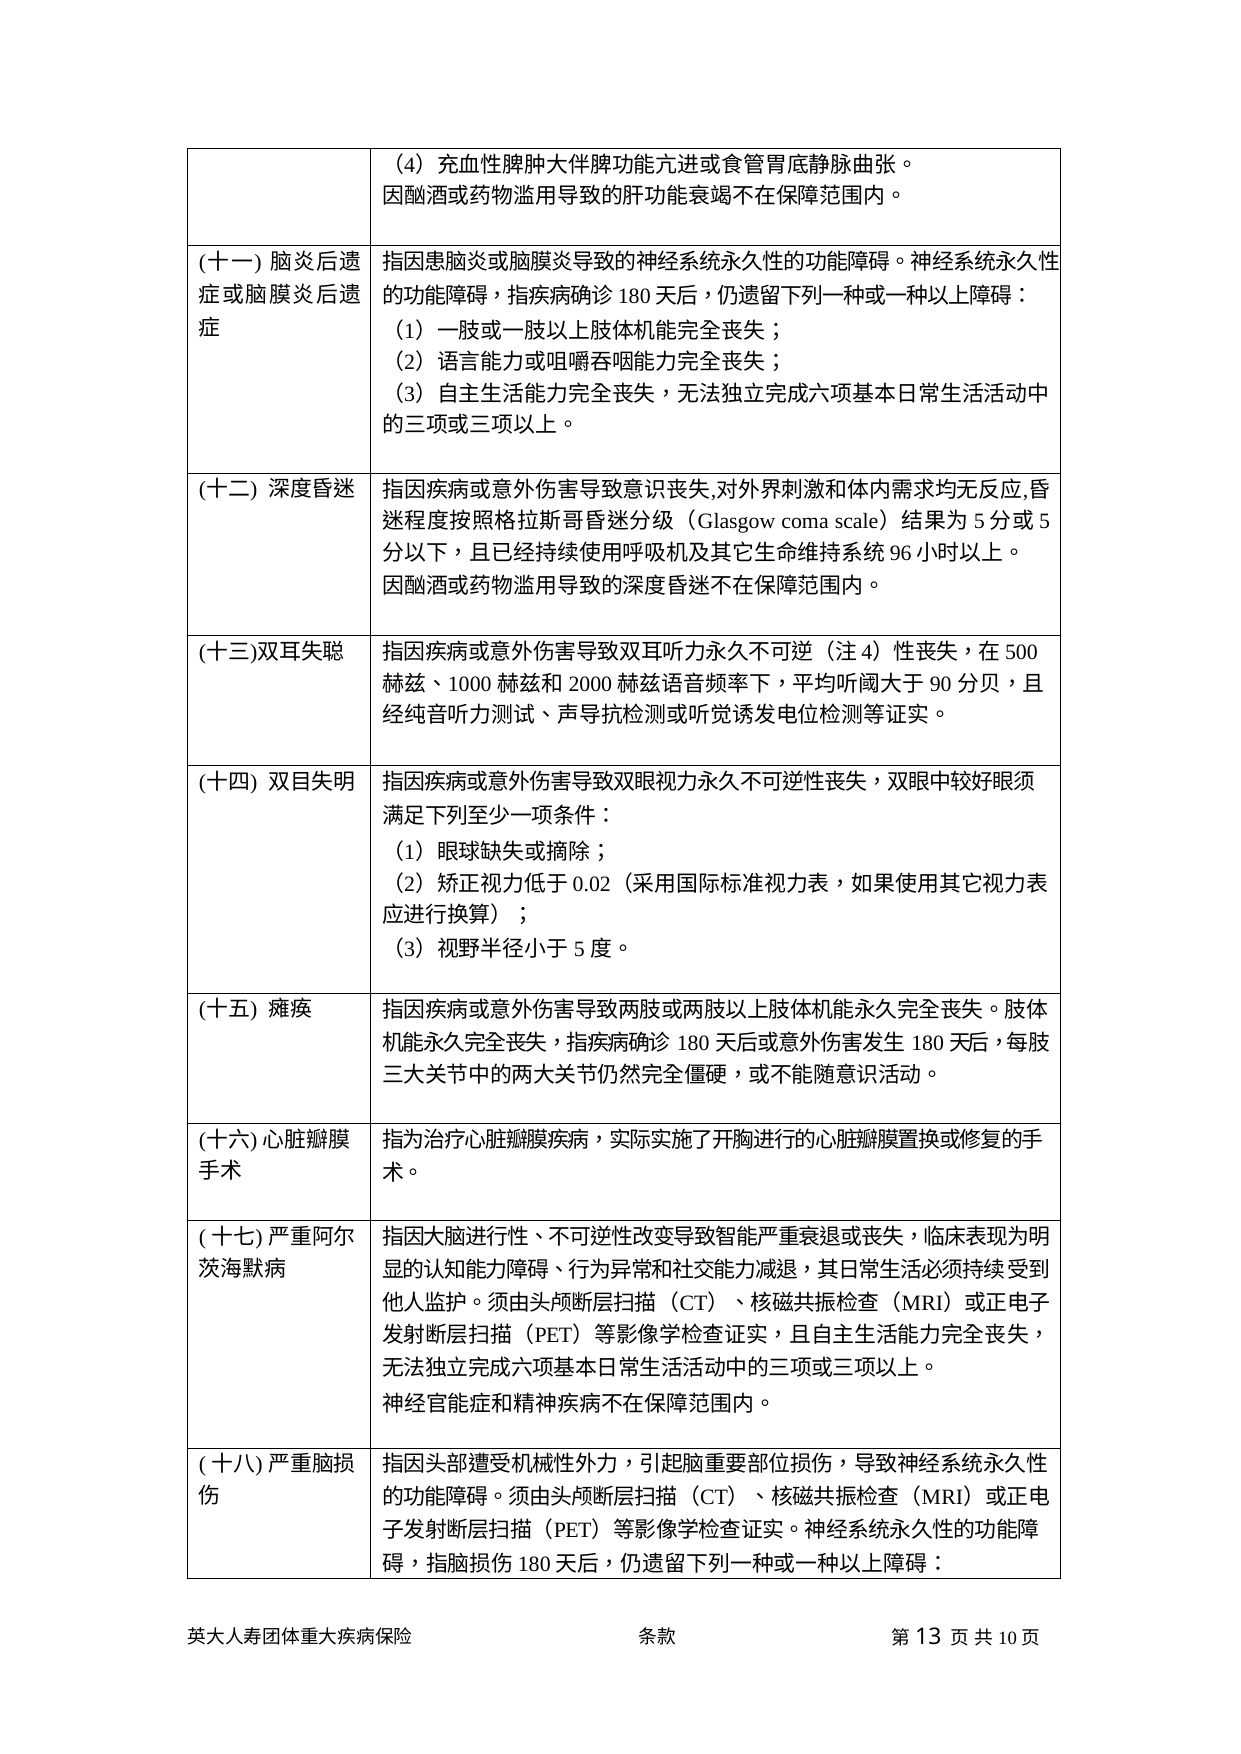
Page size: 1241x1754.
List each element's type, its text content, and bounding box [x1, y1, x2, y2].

table_cell 指因疾病或意外伤害导致双耳听力永久不可逆（注 4）性丧失，在 500 赫兹、1000 赫兹和 2000 赫兹语音频率下，平均听阈大于 90 分贝，且经纯音听力测试、声导抗检测或听觉诱发电位检测等证实。 [371, 636, 1060, 765]
table_cell (十四) 双目失明 [188, 766, 370, 993]
table_header （4）充血性脾肿大伴脾功能亢进或食管胃底静脉曲张。因酗酒或药物滥用导致的肝功能衰竭不在保障范围内。 [371, 149, 1060, 245]
table_cell (十一) 脑炎后遗症或脑膜炎后遗症 [188, 246, 370, 473]
table_cell ( 十八) 严重脑损伤 [188, 1449, 370, 1578]
table_cell (十五) 瘫痪 [188, 994, 370, 1123]
table_header [188, 149, 370, 245]
table_cell ( 十七) 严重阿尔茨海默病 [188, 1221, 370, 1447]
table_cell (十六) 心脏瓣膜手术 [188, 1124, 370, 1220]
table_cell 指因疾病或意外伤害导致两肢或两肢以上肢体机能永久完全丧失。肢体机能永久完全丧失，指疾病确诊 180 天后或意外伤害发生 180 天后 ，每肢三大关节中的两大关节仍然完全僵硬，或不能随意识活动。 [371, 994, 1060, 1123]
table_cell (十三)双耳失聪 [188, 636, 370, 765]
table_cell (十二) 深度昏迷 [188, 474, 370, 635]
table_cell 指因疾病或意外伤害导致双眼视力永久不可逆性丧失，双眼中较好眼须满足下列至少一项条件： （1）眼球缺失或摘除； （2）矫正视力低于0.02（采用国际标准视力表，如果使用其它视力表应进行换算）； （3）视野半径小于 5 度。 [371, 766, 1060, 993]
table_cell 指因疾病或意外伤害导致意识丧失,对外界刺激和体内需求均无反应,昏迷程度按照格拉斯哥昏迷分级（Glasgow coma scale）结果为5分或5分以下，且已经持续使用呼吸机及其它生命维持系统96小时以上。 因酗酒或药物滥用导致的深度昏迷不在保障范围内。 [371, 474, 1060, 635]
table_cell 指因头部遭受机械性外力，引起脑重要部位损伤，导致神经系统永久性的功能障碍。须由头颅断层扫描（CT）、核磁共振检查（MRI）或正电子发射断层扫描（PET）等影像学检查证实。神经系统永久性的功能障 碍，指脑损伤180天后，仍遗留下列一种或一种以上障碍： [371, 1449, 1060, 1578]
table_cell 指因患脑炎或脑膜炎导致的神经系统永久性的功能障碍。神经系统永久性的功能障碍，指疾病确诊180天后，仍遗留下列一种或一种以上障碍： （1）一肢或一肢以上肢体机能完全丧失； （2）语言能力或咀嚼吞咽能力完全丧失； （3）自主生活能力完全丧失，无法独立完成六项基本日常生活活动中的三项或三项以上。 [371, 246, 1060, 473]
table_cell 指为治疗心脏瓣膜疾病，实际实施了开胸进行的心脏瓣膜置换或修复的手术。 [371, 1124, 1060, 1220]
table_cell 指因大脑进行性、不可逆性改变导致智能严重衰退或丧失，临床表现为明显的认知能力障碍、行为异常和社交能力减退，其日常生活必须持续受到他人监护。须由头颅断层扫描（CT）、核磁共振检查（MRI）或正电子发射断层扫描（PET）等影像学检查证实，且自主生活能力完全丧失，无法独立完成六项基本日常生活活动中的三项或三项以上。 神经官能症和精神疾病不在保障范围内。 [371, 1221, 1060, 1447]
